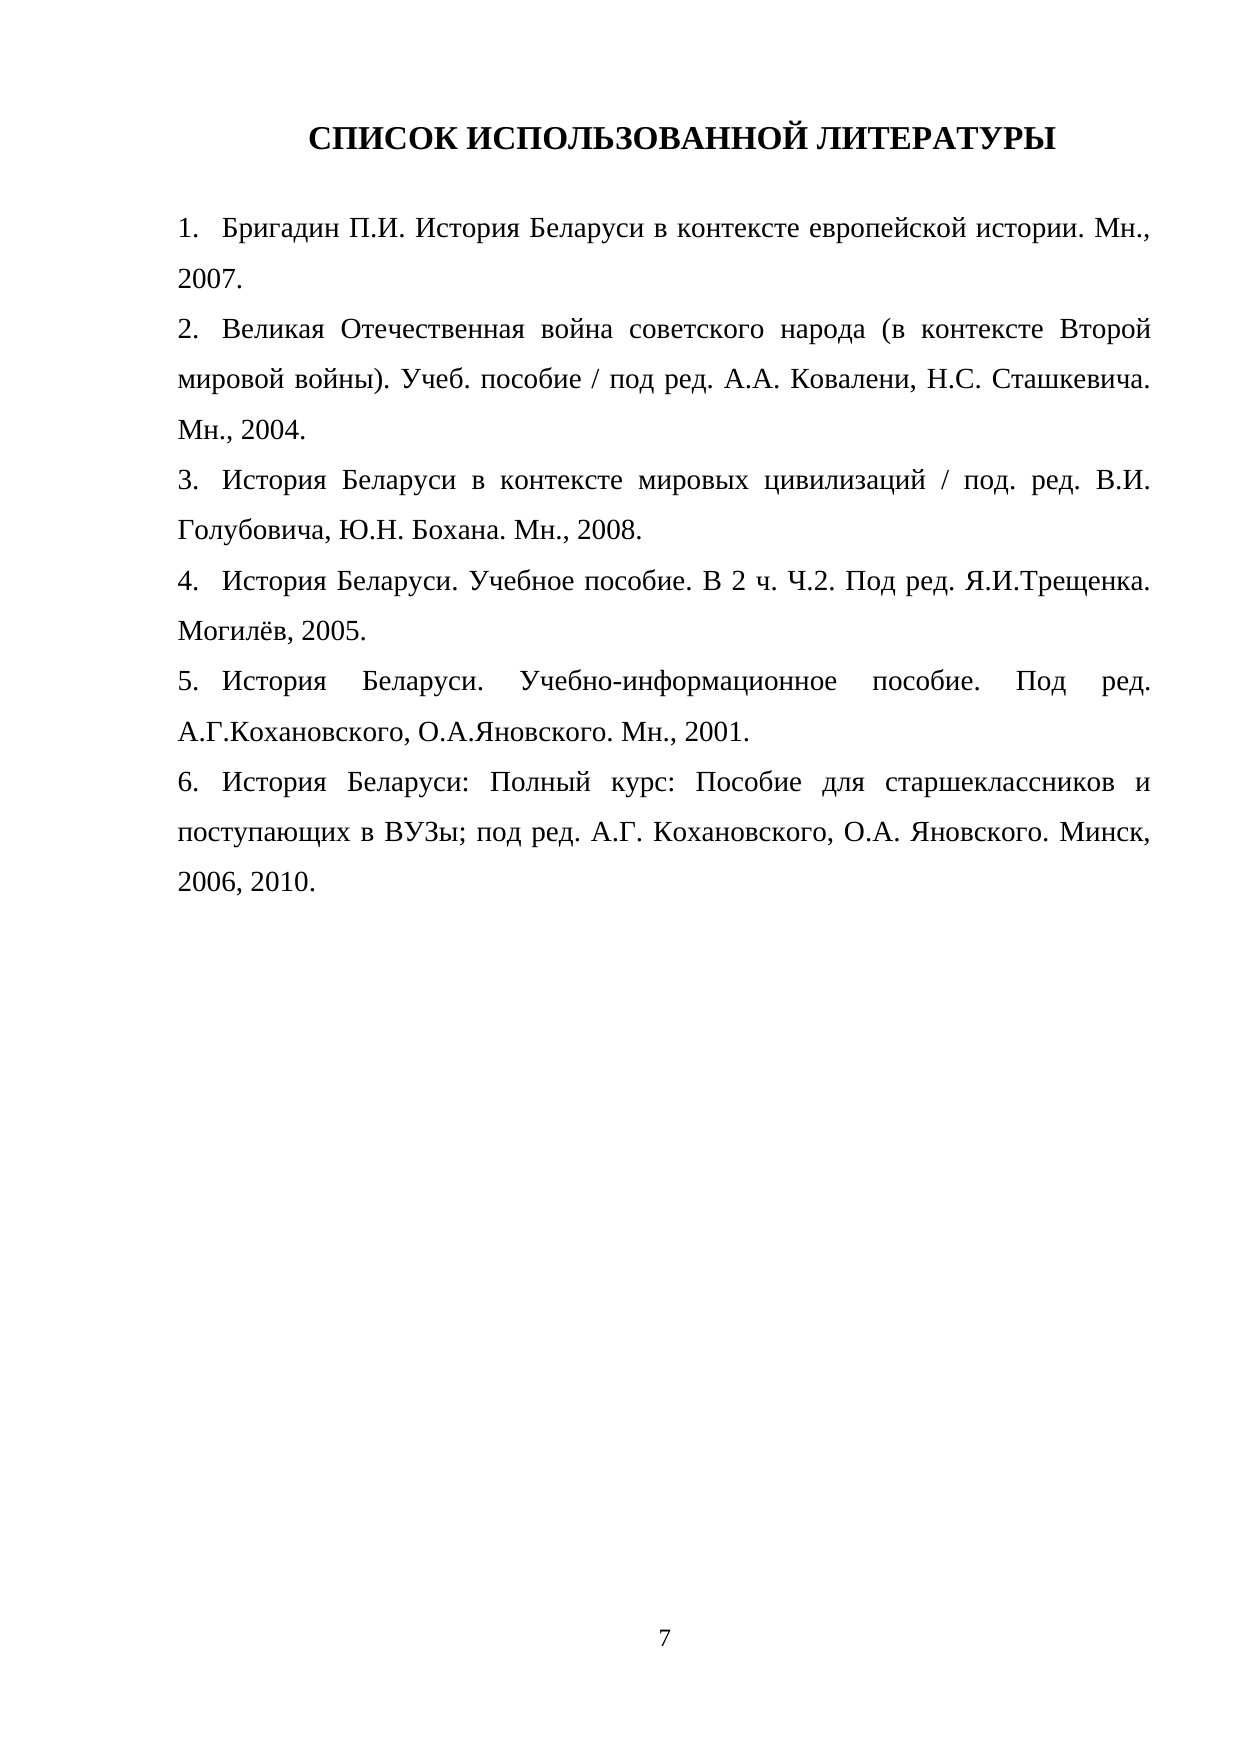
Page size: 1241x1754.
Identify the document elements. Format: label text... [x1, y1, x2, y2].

list История Беларуси в контексте мировых цивилизаций / под. ред. В.И. Голубовича, Ю.Н. Бохана. Мн., 2008. [177, 462, 1152, 546]
list История Беларуси. Учебное пособие. В 2 ч. Ч.2. Под ред. Я.И.Трещенка. Могилёв, 2005. [177, 563, 1152, 647]
list История Беларуси: Полный курс: Пособие для старшеклассников и поступающих в ВУЗы; под ред. А.Г. Кохановского, О.А. Яновского. Минск, 2006, 2010. [177, 764, 1152, 898]
text Список использованной ЛИТЕРАТУРЫ [213, 118, 1152, 156]
list Великая Отечественная война советского народа (в контексте Второй мировой войны). Учеб. пособие / под ред. А.А. Ковалени, Н.С. Сташкевича. Мн., 2004. [177, 311, 1152, 445]
list Бригадин П.И. История Беларуси в контексте европейской истории. Мн., 2007. [177, 211, 1152, 294]
list История Беларуси. Учебно-информационное пособие. Под ред. А.Г.Кохановского, О.А.Яновского. Мн., 2001. [177, 663, 1152, 747]
